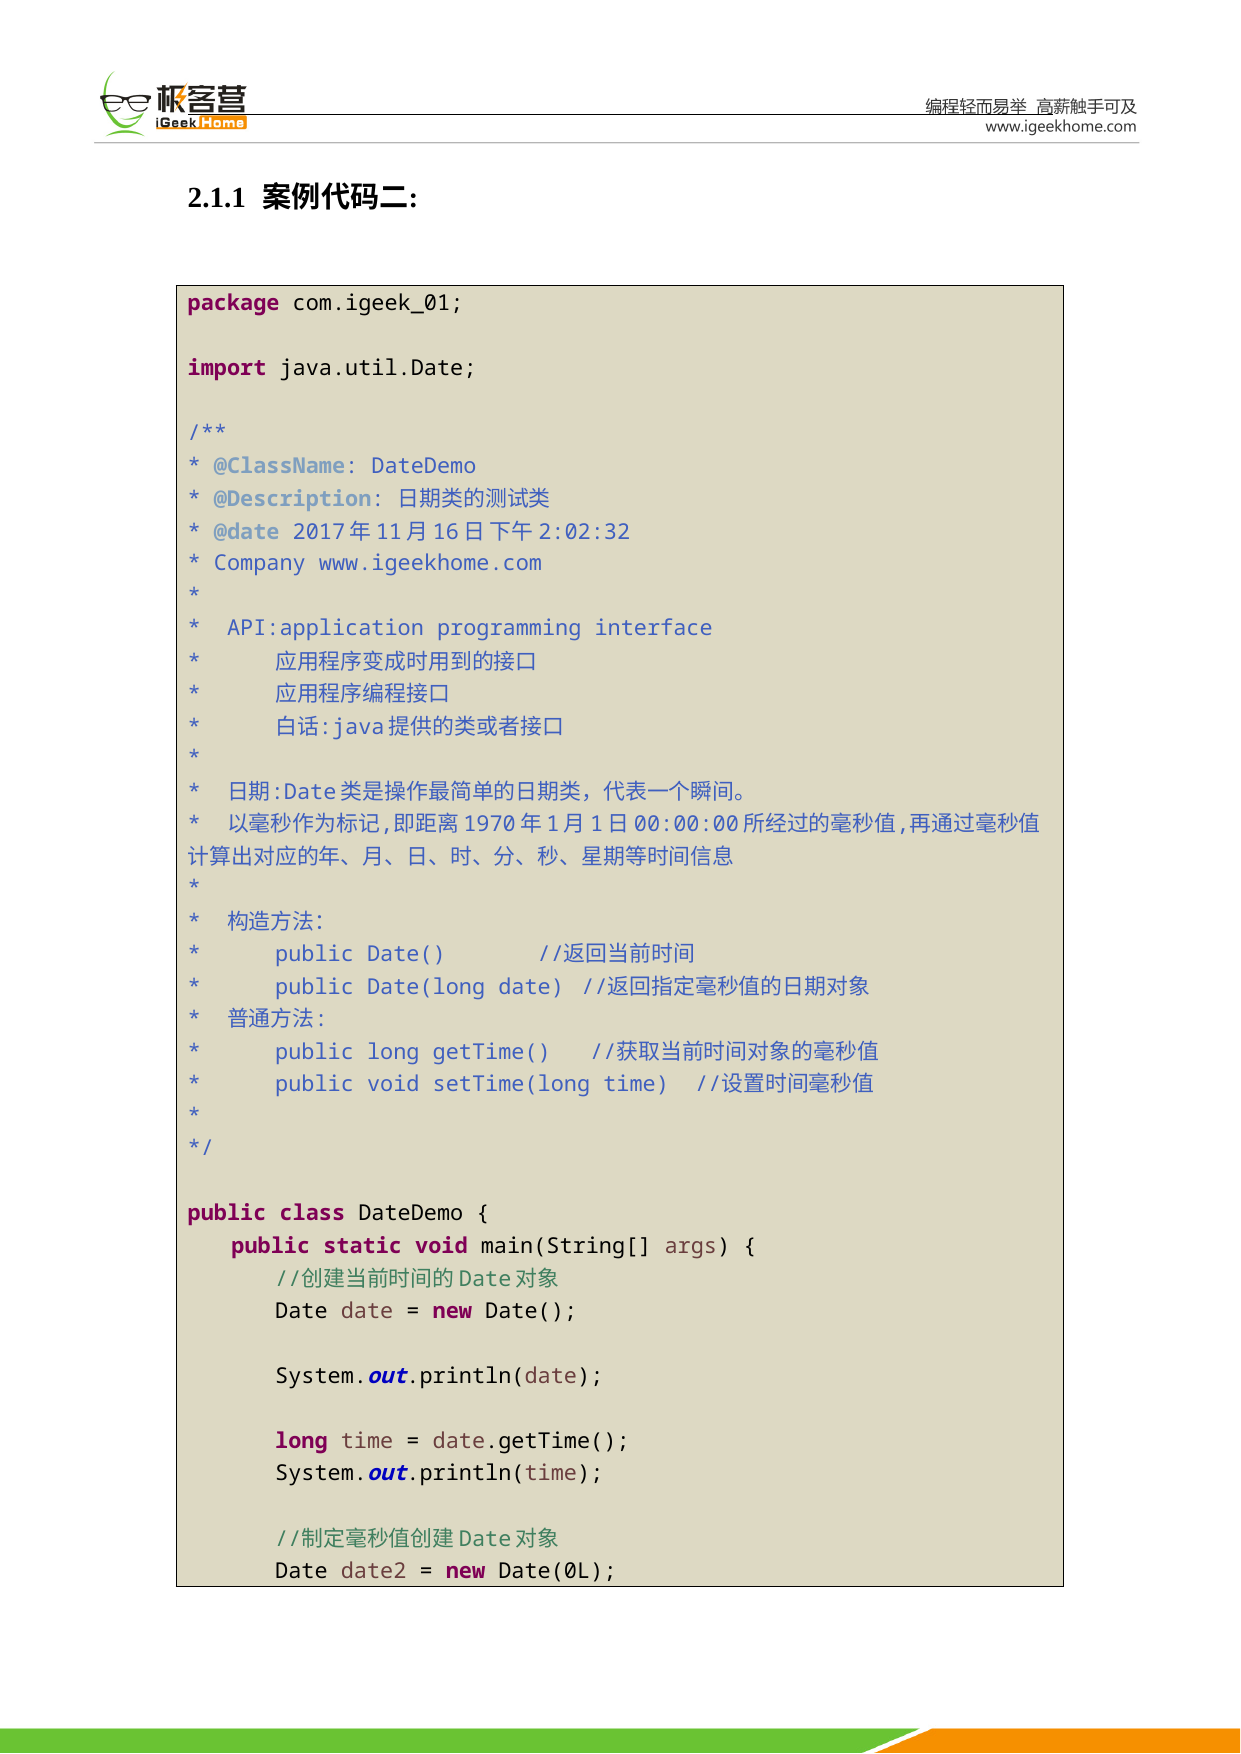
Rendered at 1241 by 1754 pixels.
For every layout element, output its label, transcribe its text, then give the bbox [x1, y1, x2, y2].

subtitle 案例代码二: [187, 162, 1053, 227]
picture [0, 1690, 1241, 1753]
picture [0, 1, 1241, 151]
